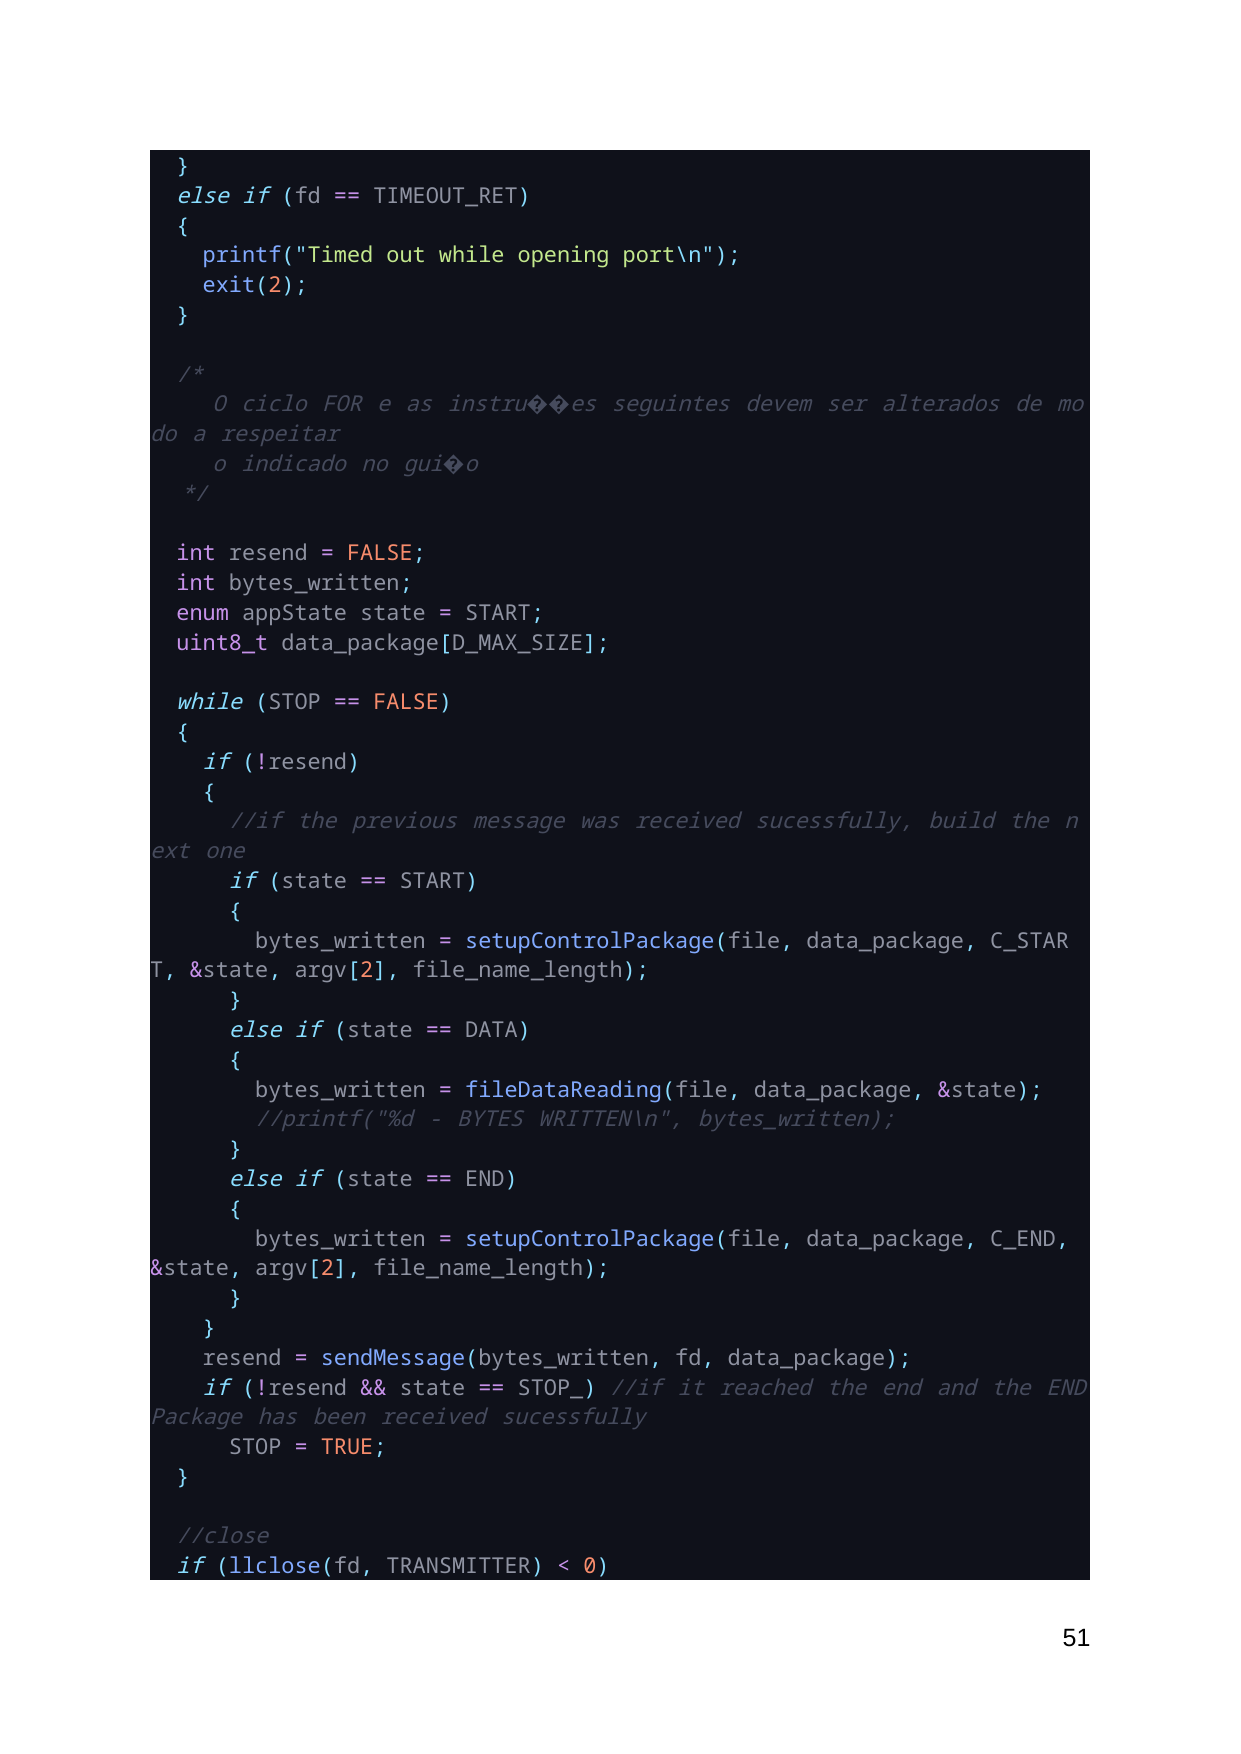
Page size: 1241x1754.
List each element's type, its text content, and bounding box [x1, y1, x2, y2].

text if (!resend) [150, 746, 1090, 776]
text uint8_t data_package[D_MAX_SIZE]; [150, 627, 1090, 656]
text else if (state == END) [150, 1163, 1090, 1193]
text O ciclo FOR e as instru��es seguintes devem ser alterados de modo a respeitar [150, 388, 1090, 448]
text /* [150, 358, 1090, 388]
text { [150, 209, 1090, 239]
text { [150, 895, 1090, 924]
text if (state == START) [150, 865, 1090, 895]
text exit(2); [150, 269, 1090, 299]
text //if the previous message was received sucessfully, build the next one [150, 805, 1090, 865]
text } [150, 1282, 1090, 1312]
text { [150, 776, 1090, 805]
text { [150, 1193, 1090, 1222]
text else if (fd == TIMEOUT_RET) [150, 180, 1090, 209]
text } [150, 984, 1090, 1014]
text resend = sendMessage(bytes_written, fd, data_package); [150, 1342, 1090, 1371]
text else if (state == DATA) [150, 1014, 1090, 1044]
text bytes_written = setupControlPackage(file, data_package, C_END, &state, argv[2], file_name_length); [150, 1222, 1090, 1282]
text //printf("%d - BYTES WRITTEN\n", bytes_written); [150, 1103, 1090, 1133]
text } [150, 1312, 1090, 1342]
text } [150, 1133, 1090, 1163]
text } [150, 150, 1090, 180]
text printf("Timed out while opening port\n"); [150, 239, 1090, 269]
text } [150, 299, 1090, 329]
text if (!resend && state == STOP_) //if it reached the end and the END Package has been received sucessfully [150, 1371, 1090, 1431]
text STOP = TRUE; [150, 1431, 1090, 1461]
text if (llclose(fd, TRANSMITTER) < 0) [150, 1550, 1090, 1580]
text o indicado no gui�o [150, 448, 1090, 478]
text { [150, 716, 1090, 746]
text int resend = FALSE; [150, 537, 1090, 567]
text int bytes_written; [150, 567, 1090, 597]
text while (STOP == FALSE) [150, 686, 1090, 716]
text */ [150, 478, 1090, 507]
text } [150, 1461, 1090, 1491]
text //close [150, 1520, 1090, 1550]
text enum appState state = START; [150, 597, 1090, 627]
text { [150, 1044, 1090, 1073]
text bytes_written = setupControlPackage(file, data_package, C_START, &state, argv[2], file_name_length); [150, 924, 1090, 984]
text bytes_written = fileDataReading(file, data_package, &state); [150, 1073, 1090, 1103]
